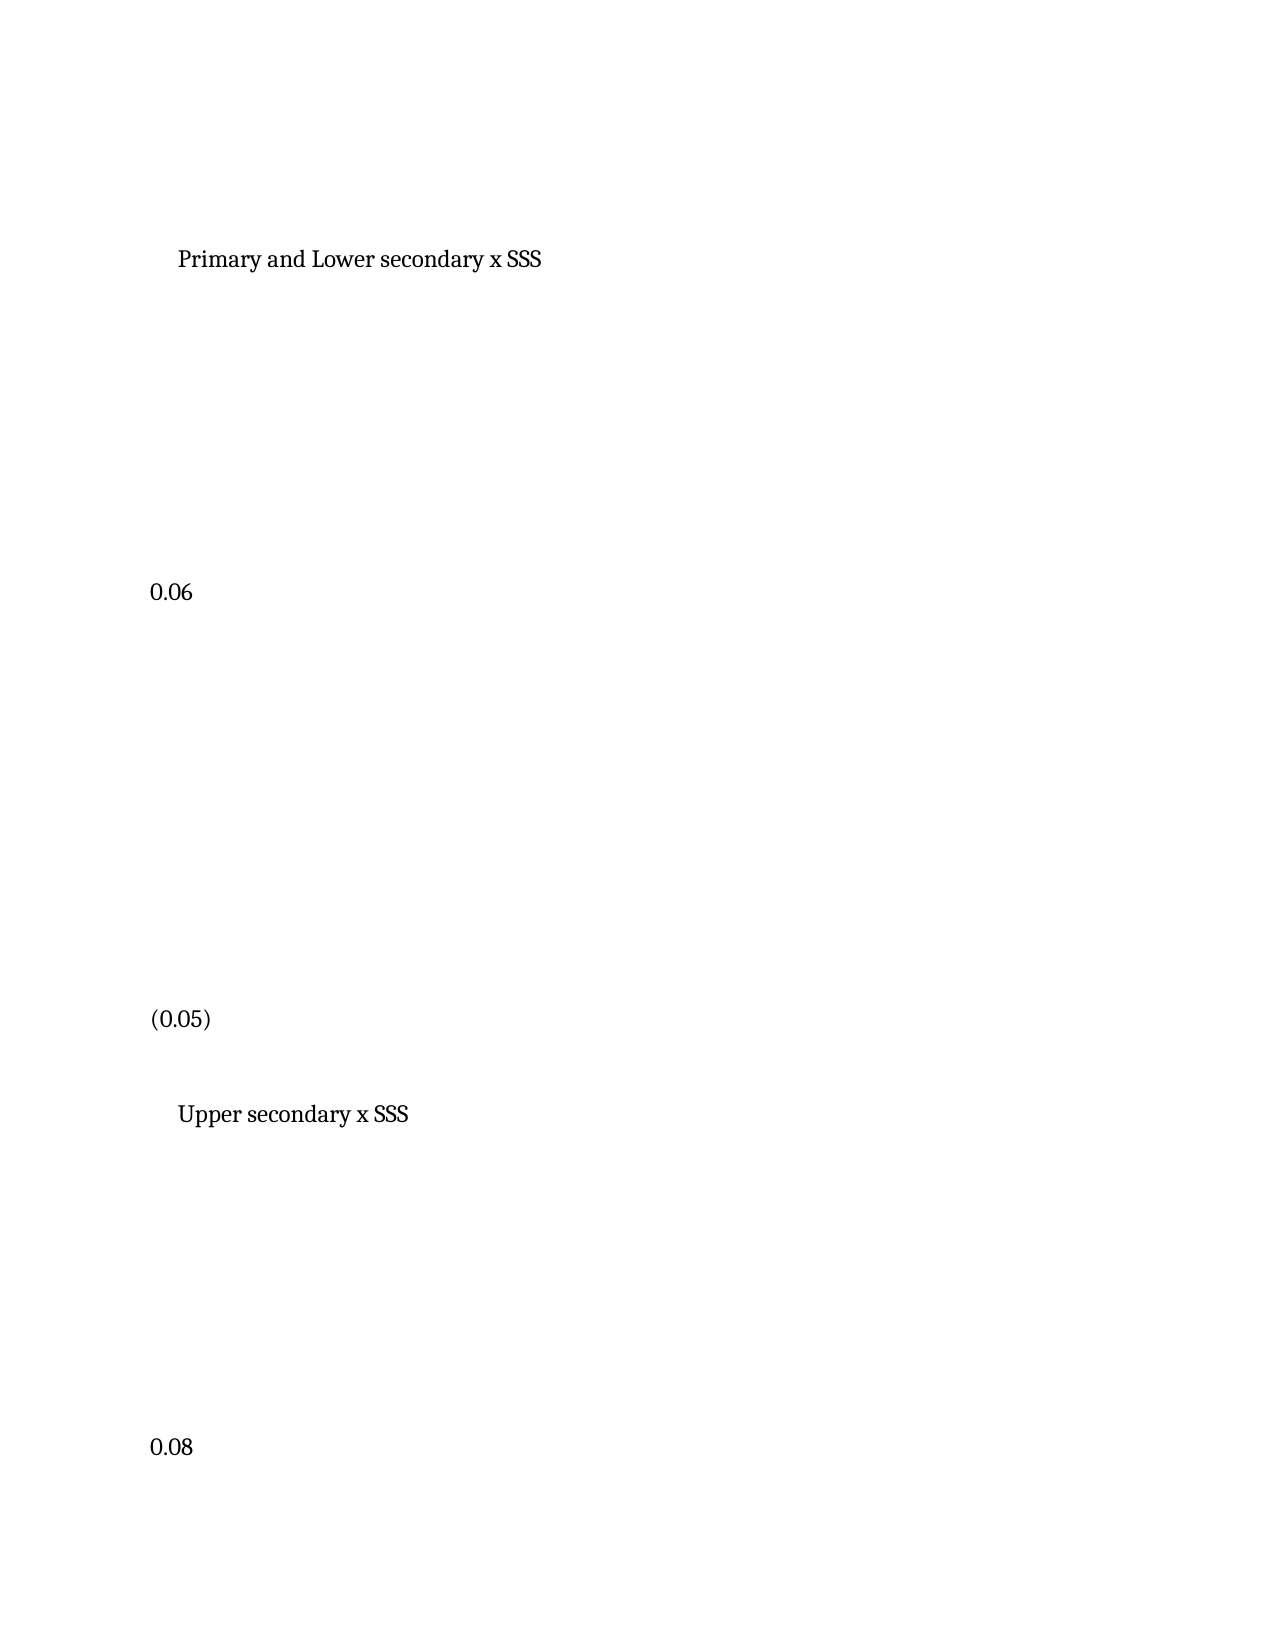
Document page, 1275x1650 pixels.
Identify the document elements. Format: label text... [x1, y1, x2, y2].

text (0.05) [150, 1005, 1125, 1034]
text 0.06 [150, 577, 1125, 606]
text 0.08 [150, 1432, 1125, 1461]
text Upper secondary x SSS [150, 1100, 1125, 1129]
text Primary and Lower secondary x SSS [150, 245, 1125, 274]
